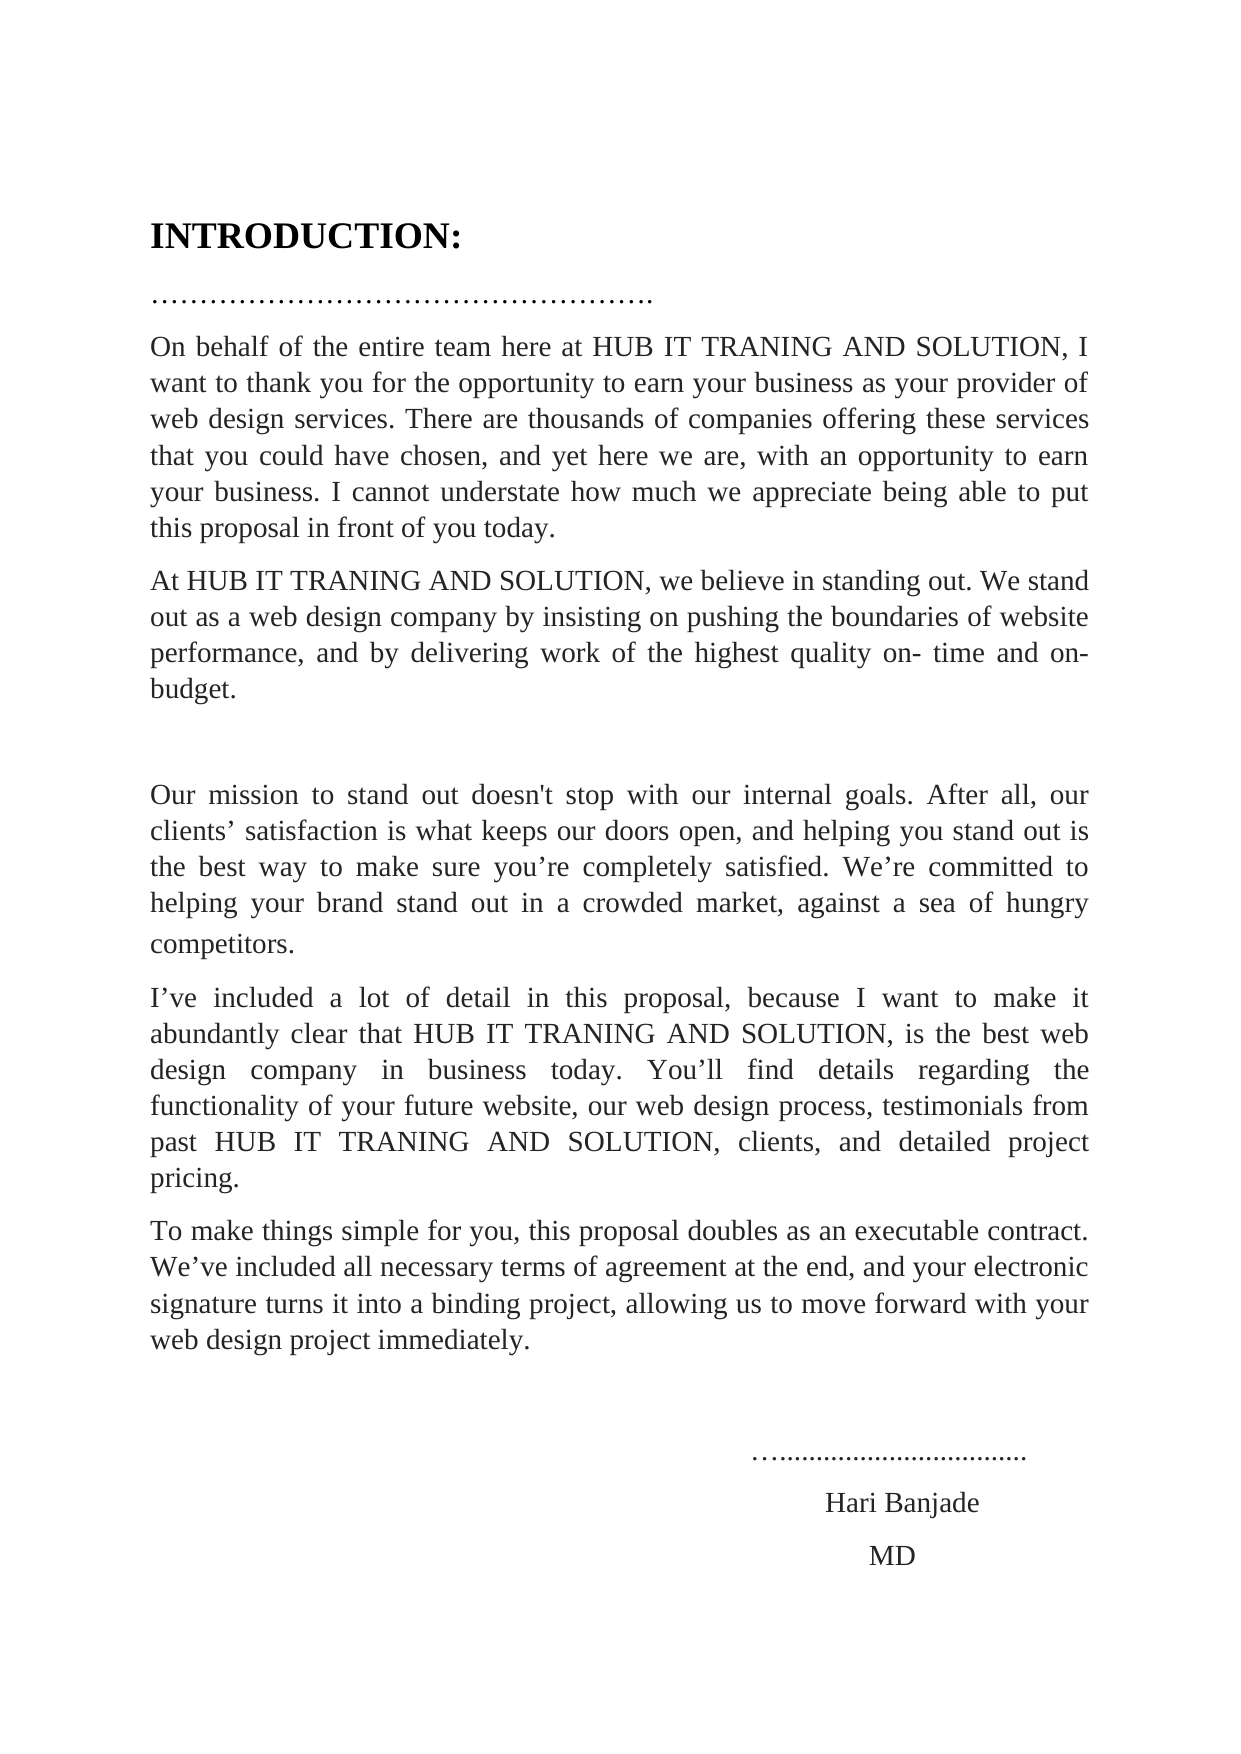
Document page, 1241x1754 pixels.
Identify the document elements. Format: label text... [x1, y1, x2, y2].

text Hari Banjade [150, 1486, 1090, 1519]
text ……………………………………………. [150, 276, 1090, 310]
text I’ve included a lot of detail in this proposal, because I want to make it abundantly clear that HUB IT TRANING AND SOLUTION, is the best web design company in business today. You’ll find details regarding the functionality of your future website, our web design process, testimonials from past HUB IT TRANING AND SOLUTION, clients, and detailed project pricing. [150, 980, 1090, 1194]
text ….................................. [150, 1433, 1090, 1466]
text To make things simple for you, this proposal doubles as an executable contract. We’ve included all necessary terms of agreement at the end, and your electronic signature turns it into a binding project, allowing us to move forward with your web design project immediately. [150, 1213, 1090, 1355]
text INTRODUCTION: [150, 213, 1090, 256]
text On behalf of the entire team here at HUB IT TRANING AND SOLUTION, I want to thank you for the opportunity to earn your business as your provider of web design services. There are thousands of companies offering these services that you could have chosen, and yet here we are, with an opportunity to earn your business. I cannot understate how much we appreciate being able to put this proposal in front of you today. [150, 329, 1090, 543]
text Our mission to stand out doesn't stop with our internal goals. After all, our clients’ satisfaction is what keeps our doors open, and helping you stand out is the best way to make sure you’re completely satisfied. We’re committed to helping your brand stand out in a crowded market, against a sea of hungry competitors. [150, 777, 1090, 960]
text MD [150, 1538, 1090, 1572]
text At HUB IT TRANING AND SOLUTION, we believe in standing out. We stand out as a web design company by insisting on pushing the boundaries of website performance, and by delivering work of the highest quality on- time and on-budget. [150, 563, 1090, 705]
